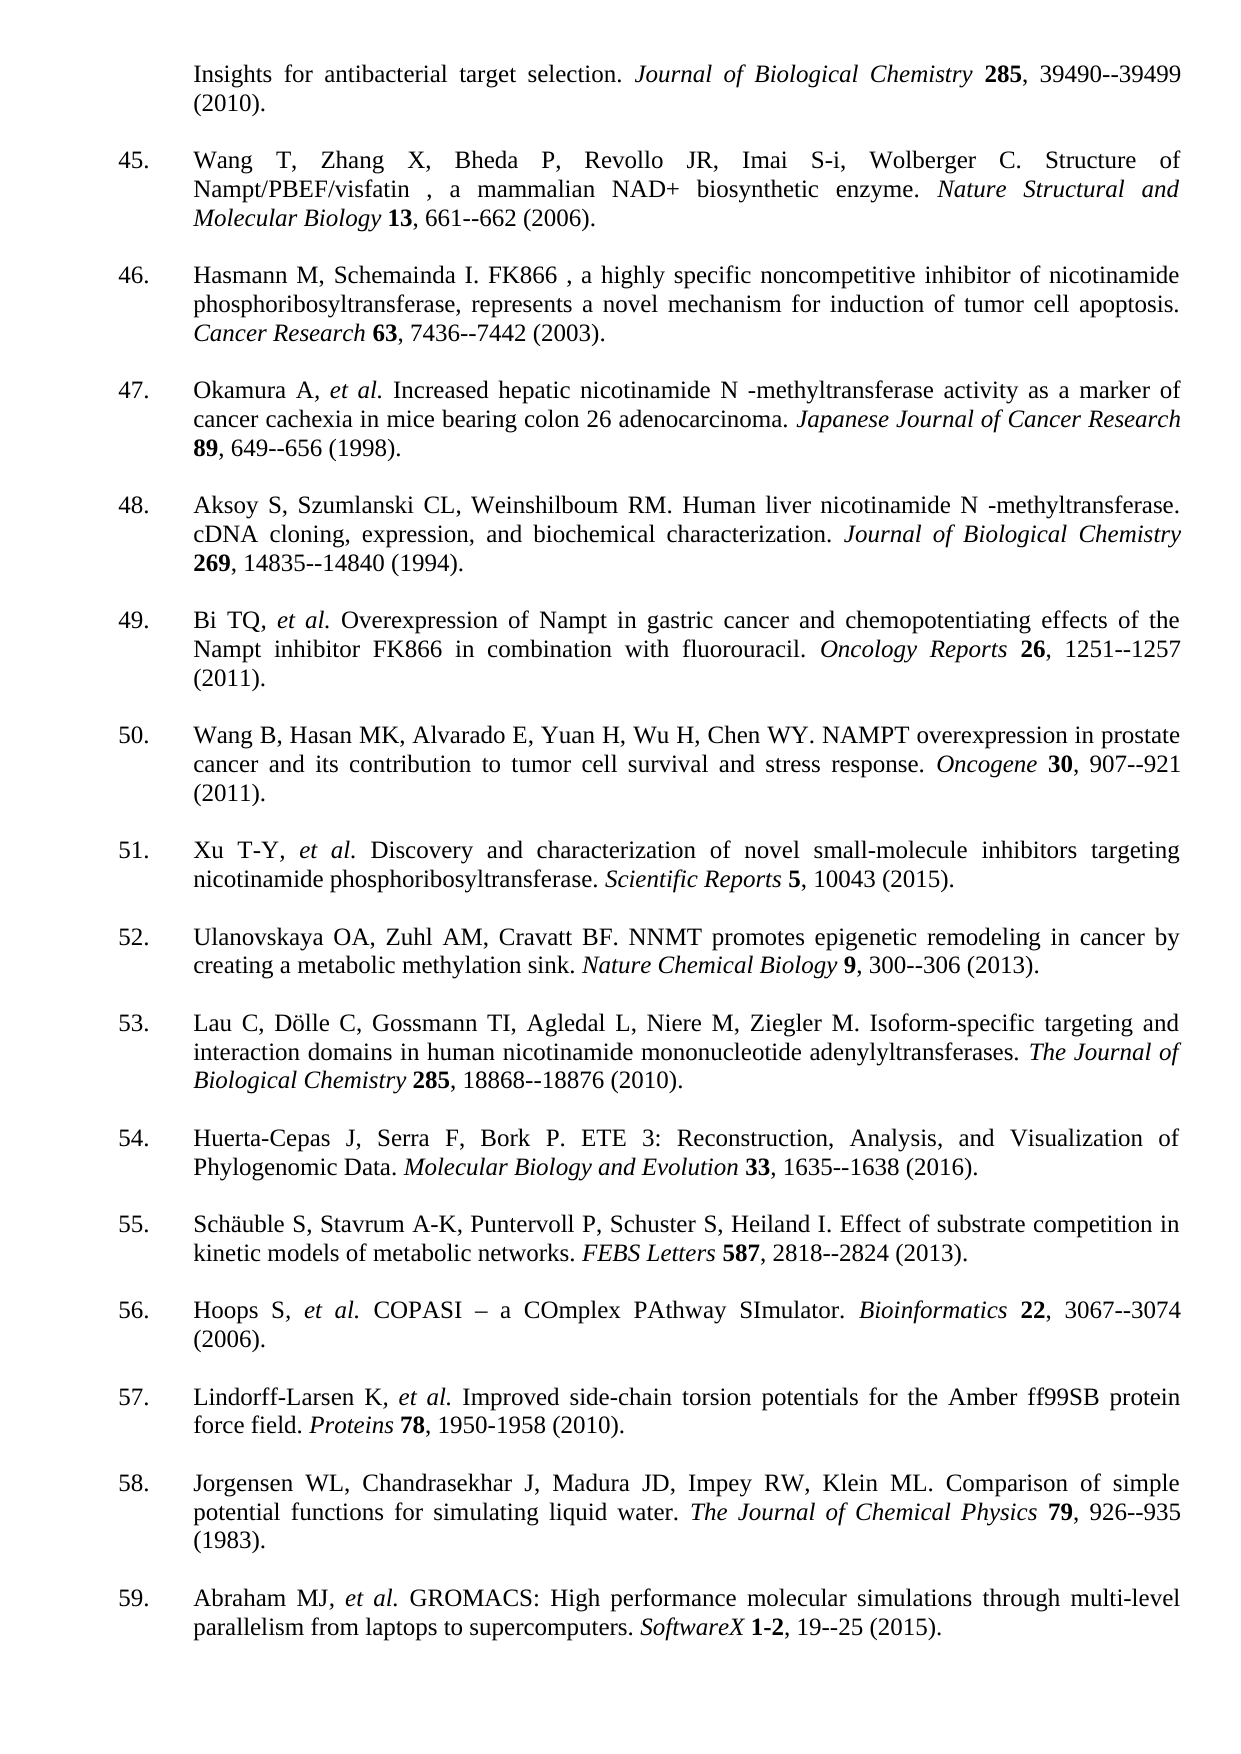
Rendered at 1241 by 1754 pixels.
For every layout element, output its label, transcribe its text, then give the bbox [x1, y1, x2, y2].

text 53. Lau C, Dölle C, Gossmann TI, Agledal L, Niere M, Ziegler M. Isoform-specific targeting and interaction domains in human nicotinamide mononucleotide adenylyltransferases. The Journal of Biological Chemistry 285, 18868--18876 (2010). [118, 1008, 1181, 1094]
text 57. Lindorff-Larsen K, et al. Improved side-chain torsion potentials for the Amber ff99SB protein force field. Proteins 78, 1950-1958 (2010). [118, 1382, 1181, 1439]
text 55. Schäuble S, Stavrum A-K, Puntervoll P, Schuster S, Heiland I. Effect of substrate competition in kinetic models of metabolic networks. FEBS Letters 587, 2818--2824 (2013). [118, 1209, 1181, 1267]
text 56. Hoops S, et al. COPASI – a COmplex PAthway SImulator. Bioinformatics 22, 3067--3074 (2006). [118, 1295, 1181, 1353]
text 54. Huerta-Cepas J, Serra F, Bork P. ETE 3: Reconstruction, Analysis, and Visualization of Phylogenomic Data. Molecular Biology and Evolution 33, 1635--1638 (2016). [118, 1123, 1181, 1180]
text 59. Abraham MJ, et al. GROMACS: High performance molecular simulations through multi-level parallelism from laptops to supercomputers. SoftwareX 1-2, 19--25 (2015). [118, 1583, 1181, 1640]
text 50. Wang B, Hasan MK, Alvarado E, Yuan H, Wu H, Chen WY. NAMPT overexpression in prostate cancer and its contribution to tumor cell survival and stress response. Oncogene 30, 907--921 (2011). [118, 720, 1181, 807]
text 45. Wang T, Zhang X, Bheda P, Revollo JR, Imai S-i, Wolberger C. Structure of Nampt/PBEF/visfatin , a mammalian NAD+ biosynthetic enzyme. Nature Structural and Molecular Biology 13, 661--662 (2006). [118, 145, 1181, 232]
text 48. Aksoy S, Szumlanski CL, Weinshilboum RM. Human liver nicotinamide N -methyltransferase. cDNA cloning, expression, and biochemical characterization. Journal of Biological Chemistry 269, 14835--14840 (1994). [118, 490, 1181, 577]
text 49. Bi TQ, et al. Overexpression of Nampt in gastric cancer and chemopotentiating effects of the Nampt inhibitor FK866 in combination with fluorouracil. Oncology Reports 26, 1251--1257 (2011). [118, 605, 1181, 692]
text 46. Hasmann M, Schemainda I. FK866 , a highly specific noncompetitive inhibitor of nicotinamide phosphoribosyltransferase, represents a novel mechanism for induction of tumor cell apoptosis. Cancer Research 63, 7436--7442 (2003). [118, 260, 1181, 347]
text 51. Xu T-Y, et al. Discovery and characterization of novel small-molecule inhibitors targeting nicotinamide phosphoribosyltransferase. Scientific Reports 5, 10043 (2015). [118, 835, 1181, 893]
text 52. Ulanovskaya OA, Zuhl AM, Cravatt BF. NNMT promotes epigenetic remodeling in cancer by creating a metabolic methylation sink. Nature Chemical Biology 9, 300--306 (2013). [118, 922, 1181, 979]
text 47. Okamura A, et al. Increased hepatic nicotinamide N -methyltransferase activity as a marker of cancer cachexia in mice bearing colon 26 adenocarcinoma. Japanese Journal of Cancer Research 89, 649--656 (1998). [118, 375, 1181, 462]
text 58. Jorgensen WL, Chandrasekhar J, Madura JD, Impey RW, Klein ML. Comparison of simple potential functions for simulating liquid water. The Journal of Chemical Physics 79, 926--935 (1983). [118, 1468, 1181, 1554]
